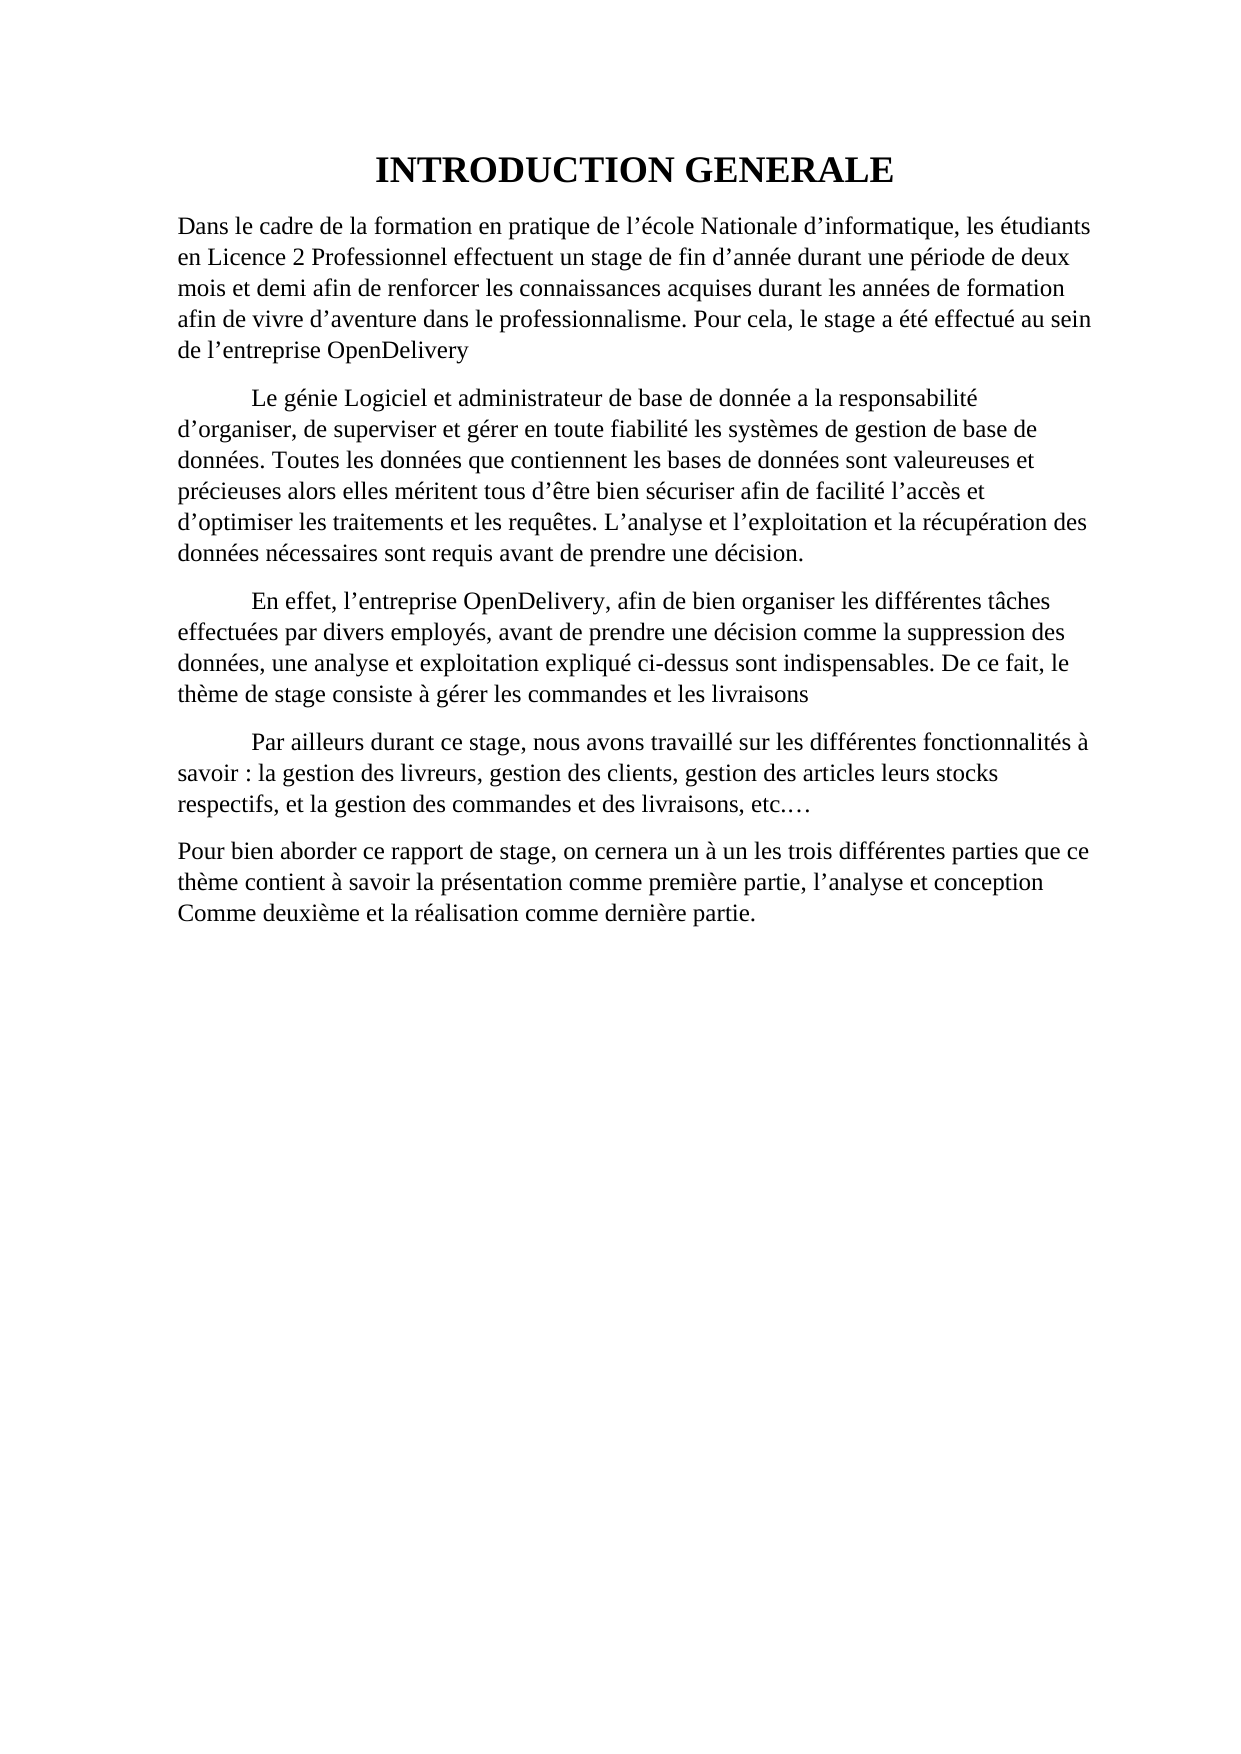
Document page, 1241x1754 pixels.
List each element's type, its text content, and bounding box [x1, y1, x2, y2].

text Le génie Logiciel et administrateur de base de donnée a la responsabilité d’organiser, de superviser et gérer en toute fiabilité les systèmes de gestion de base de données. Toutes les données que contiennent les bases de données sont valeureuses et précieuses alors elles méritent tous d’être bien sécuriser afin de facilité l’accès et d’optimiser les traitements et les requêtes. L’analyse et l’exploitation et la récupération des données nécessaires sont requis avant de prendre une décision. [177, 383, 1092, 567]
text En effet, l’entreprise OpenDelivery, afin de bien organiser les différentes tâches effectuées par divers employés, avant de prendre une décision comme la suppression des données, une analyse et exploitation expliqué ci-dessus sont indispensables. De ce fait, le thème de stage consiste à gérer les commandes et les livraisons [177, 586, 1092, 708]
text Pour bien aborder ce rapport de stage, on cernera un à un les trois différentes parties que ce thème contient à savoir la présentation comme première partie, l’analyse et conception Comme deuxième et la réalisation comme dernière partie. [177, 836, 1092, 927]
text Dans le cadre de la formation en pratique de l’école Nationale d’informatique, les étudiants en Licence 2 Professionnel effectuent un stage de fin d’année durant une période de deux mois et demi afin de renforcer les connaissances acquises durant les années de formation afin de vivre d’aventure dans le professionnalisme. Pour cela, le stage a été effectué au sein de l’entreprise OpenDelivery [177, 211, 1092, 364]
text Par ailleurs durant ce stage, nous avons travaillé sur les différentes fonctionnalités à savoir : la gestion des livreurs, gestion des clients, gestion des articles leurs stocks respectifs, et la gestion des commandes et des livraisons, etc.… [177, 727, 1092, 817]
text LISTE DES FIGURES INTRODUCTION GENERALE [177, 148, 1092, 191]
